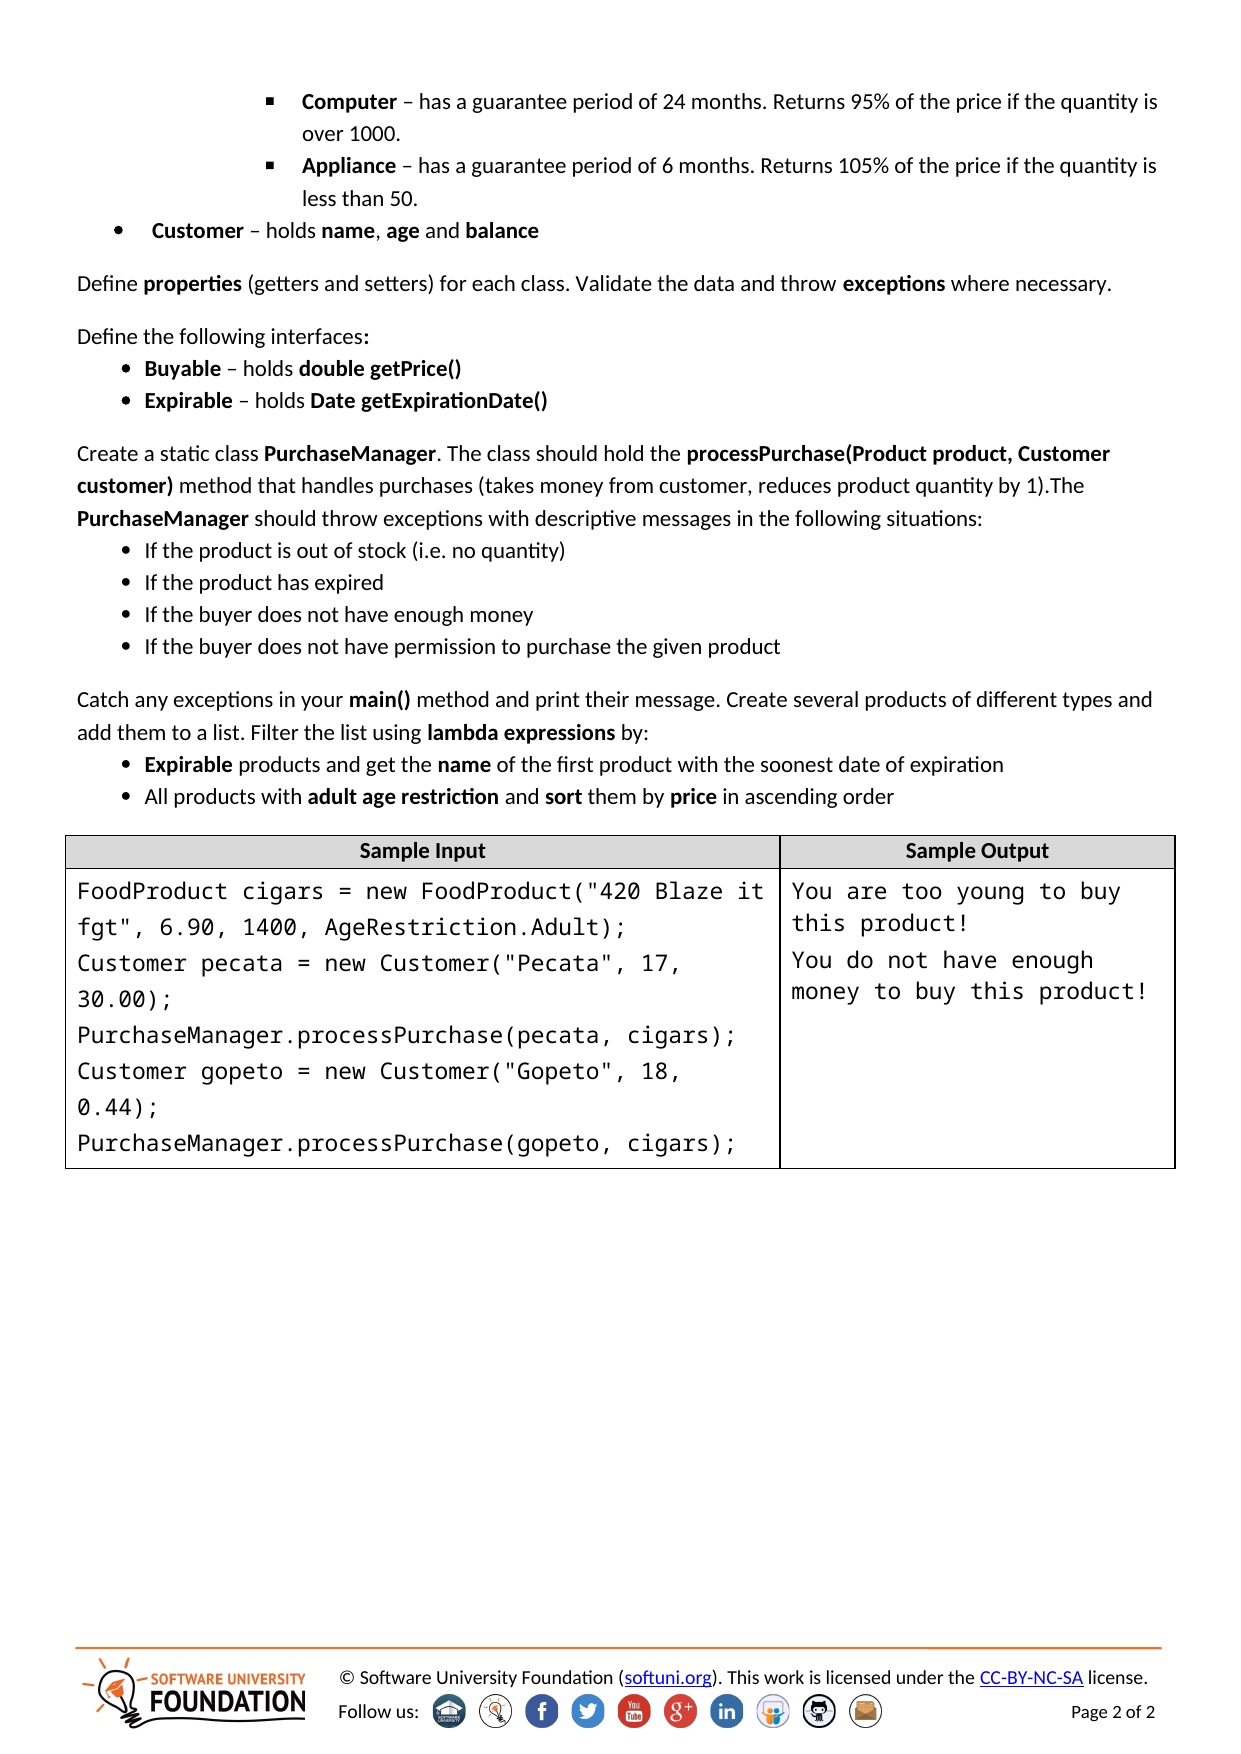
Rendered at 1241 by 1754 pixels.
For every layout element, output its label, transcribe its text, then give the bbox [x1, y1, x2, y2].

picture [617, 1694, 651, 1728]
list If the buyer does not have enough money [122, 600, 1163, 628]
list Buyable – holds double getPrice() [122, 354, 1163, 382]
list If the product has expired [122, 568, 1163, 596]
list Appliance – has a guarantee period of 6 months. Returns 105% of the price if the quantity is less than 50. [264, 151, 1163, 212]
list Expirable products and get the name of the first product with the soonest date of expiration [122, 750, 1163, 778]
picture [479, 1694, 512, 1728]
table_header Sample Input [66, 836, 779, 868]
table_cell You are too young to buy this product! You do not have enough money to buy this product! [781, 869, 1174, 1168]
picture [756, 1694, 790, 1728]
list Computer – has a guarantee period of 24 months. Returns 95% of the price if the quantity is over 1000. [264, 87, 1163, 147]
picture [802, 1694, 836, 1728]
text Catch any exceptions in your main() method and print their message. Create several products of different types and add them to a list. Filter the list using lambda expressions by: [77, 685, 1163, 746]
list If the product is out of stock (i.e. no quantity) [122, 536, 1163, 564]
picture [525, 1694, 559, 1728]
table_header Sample Output [781, 836, 1174, 868]
picture [710, 1694, 744, 1728]
picture [664, 1694, 697, 1728]
picture [849, 1694, 882, 1728]
picture [81, 1656, 305, 1729]
picture [571, 1694, 605, 1728]
list If the buyer does not have permission to purchase the given product [122, 632, 1163, 660]
picture [432, 1694, 466, 1728]
list All products with adult age restriction and sort them by price in ascending order [122, 782, 1163, 810]
text Define properties (getters and setters) for each class. Validate the data and throw exceptions where necessary. [77, 269, 1163, 297]
list Expirable – holds Date getExpirationDate() [122, 386, 1163, 414]
list Customer – holds name, age and balance [114, 216, 1163, 244]
text Define the following interfaces: [77, 322, 1163, 350]
table_cell FoodProduct cigars = new FoodProduct("420 Blaze it fgt", 6.90, 1400, AgeRestriction.Adult); Customer pecata = new Customer("Pecata", 17, 30.00); PurchaseManager.processPurchase(pecata, cigars); Customer gopeto = new Customer("Gopeto", 18, 0.44); PurchaseManager.processPurchase(gopeto, cigars); [66, 869, 779, 1168]
text Create a static class PurchaseManager. The class should hold the processPurchase(Product product, Customer customer) method that handles purchases (takes money from customer, reduces product quantity by 1).The PurchaseManager should throw exceptions with descriptive messages in the following situations: [77, 439, 1163, 532]
